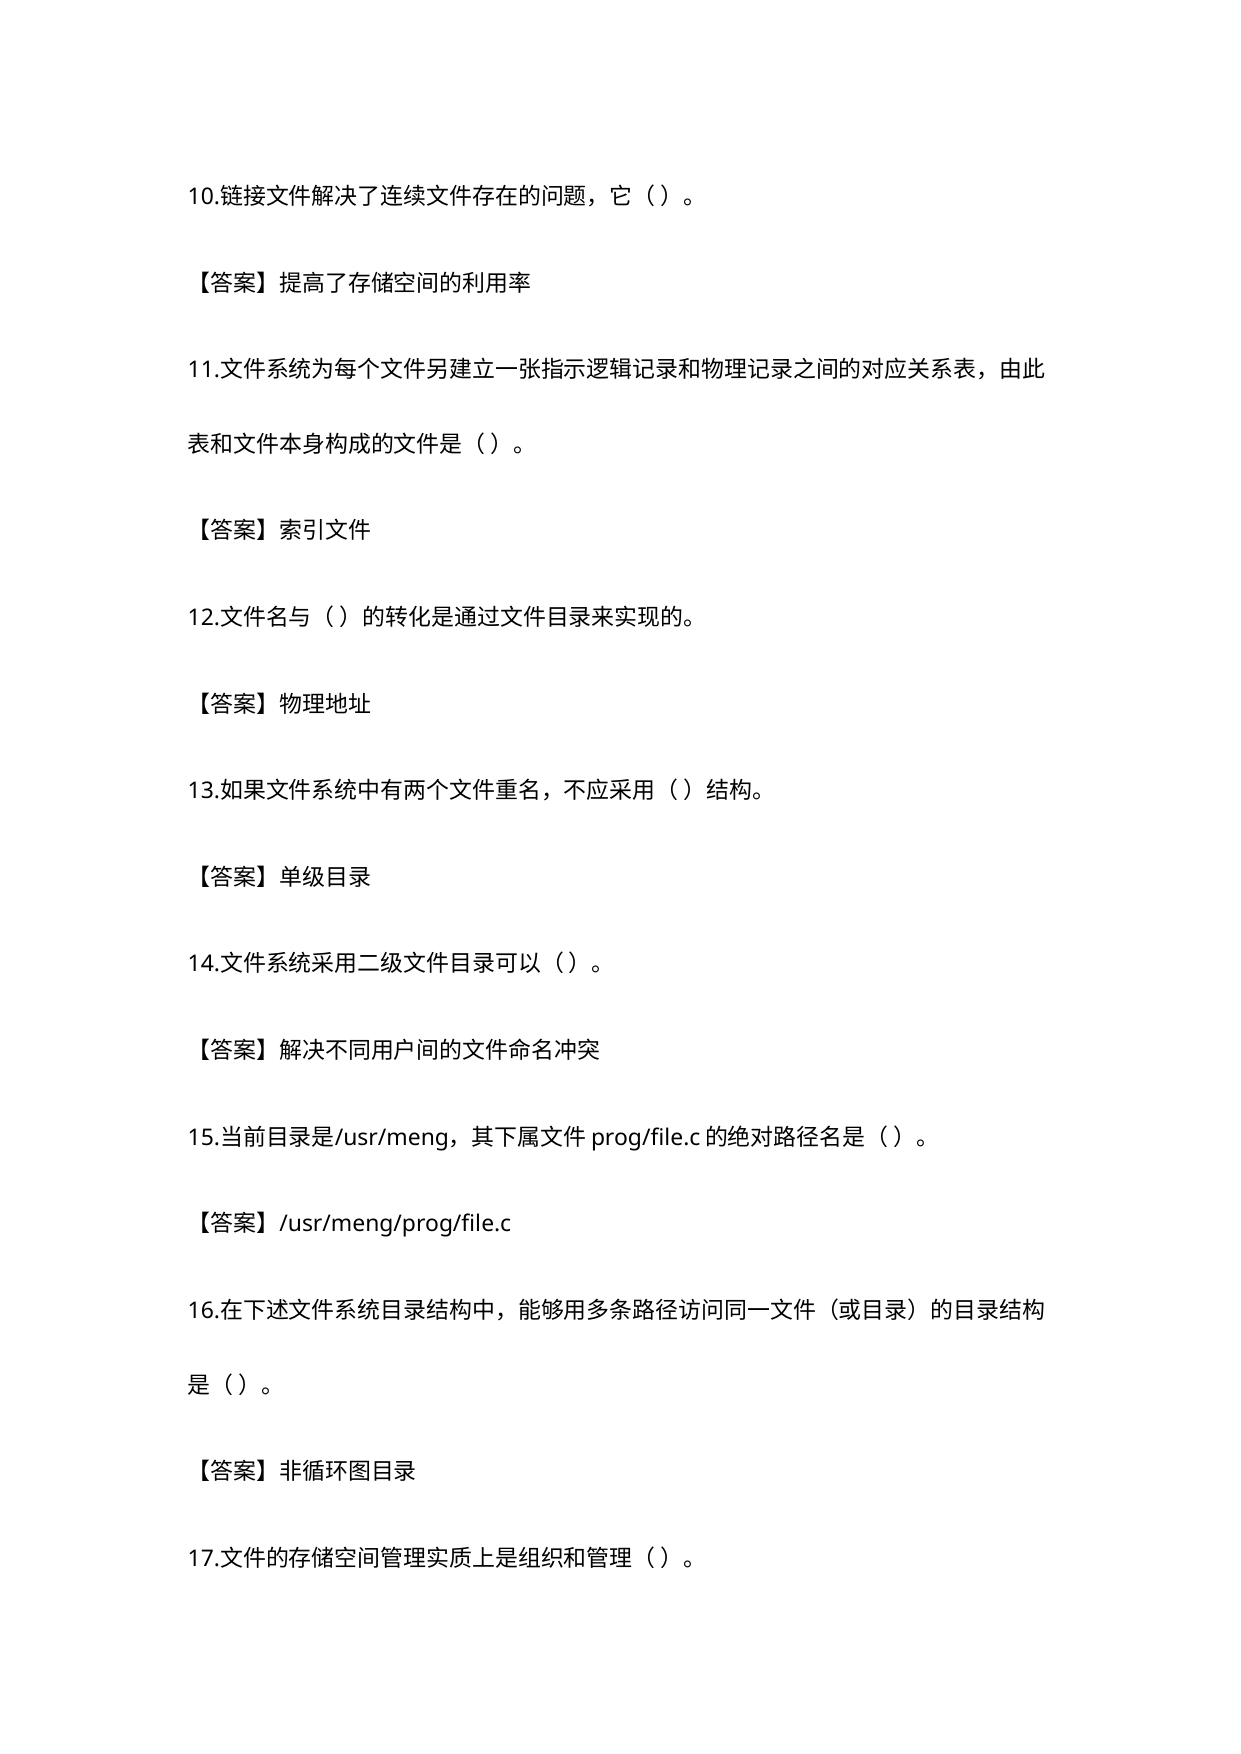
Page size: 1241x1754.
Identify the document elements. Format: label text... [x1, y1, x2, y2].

text 【答案】非循环图目录 [187, 1437, 1053, 1502]
text 11.文件系统为每个文件另建立一张指示逻辑记录和物理记录之间的对应关系表，由此表和文件本身构成的文件是（ ）。 [187, 335, 1053, 475]
text 16.在下述文件系统目录结构中，能够用多条路径访问同一文件（或目录）的目录结构是（ ）。 [187, 1276, 1053, 1416]
text 14.文件系统采用二级文件目录可以（ ）。 [187, 929, 1053, 994]
text 10.链接文件解决了连续文件存在的问题，它（ ）。 [187, 162, 1053, 227]
text 【答案】提高了存储空间的利用率 [187, 249, 1053, 314]
text 12.文件名与（ ）的转化是通过文件目录来实现的。 [187, 583, 1053, 648]
text 【答案】单级目录 [187, 843, 1053, 908]
text 【答案】/usr/meng/prog/file.c [187, 1189, 1053, 1254]
text 15.当前目录是/usr/meng，其下属文件prog/file.c的绝对路径名是（ ）。 [187, 1103, 1053, 1168]
text 13.如果文件系统中有两个文件重名，不应采用（ ）结构。 [187, 756, 1053, 821]
text 【答案】索引文件 [187, 496, 1053, 561]
text 【答案】物理地址 [187, 670, 1053, 735]
text 【答案】解决不同用户间的文件命名冲突 [187, 1016, 1053, 1081]
text 17.文件的存储空间管理实质上是组织和管理（ ）。 [187, 1524, 1053, 1589]
